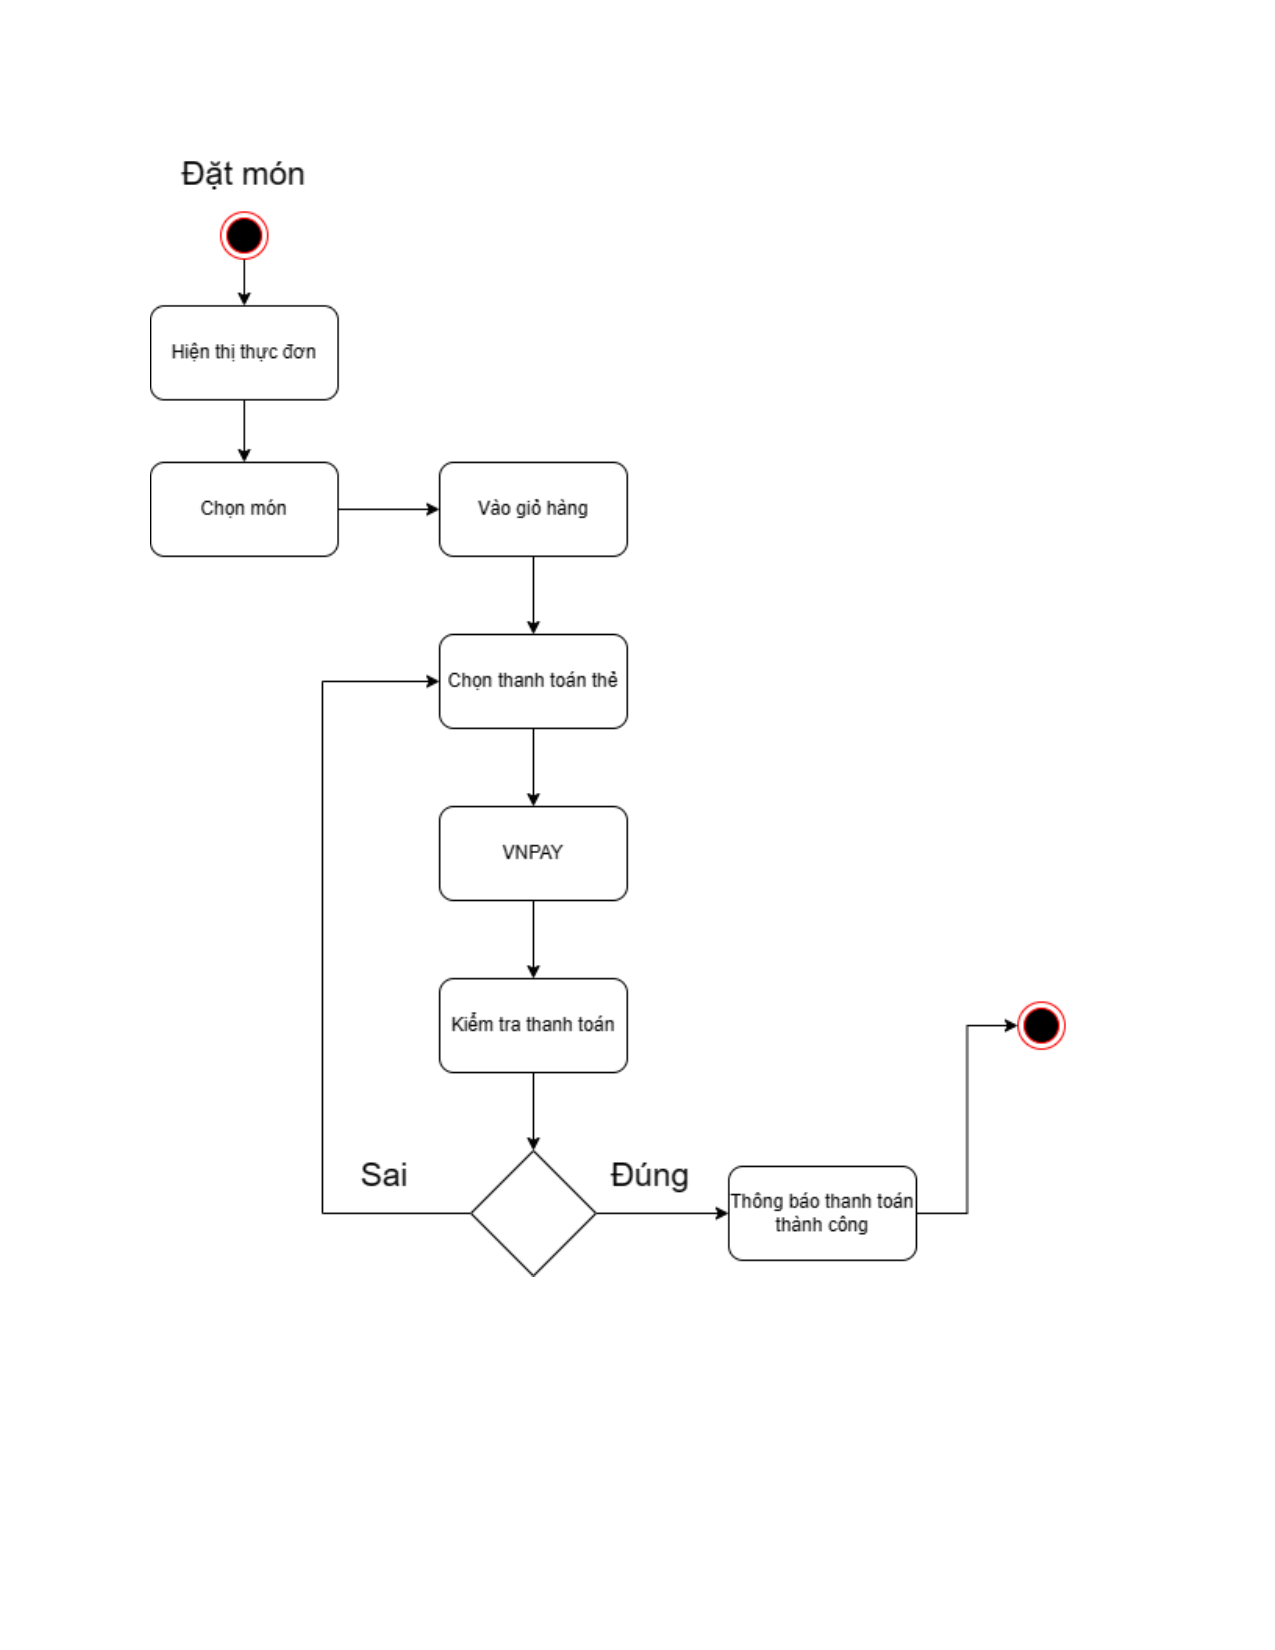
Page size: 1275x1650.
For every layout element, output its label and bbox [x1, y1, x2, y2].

picture [150, 150, 1066, 1277]
